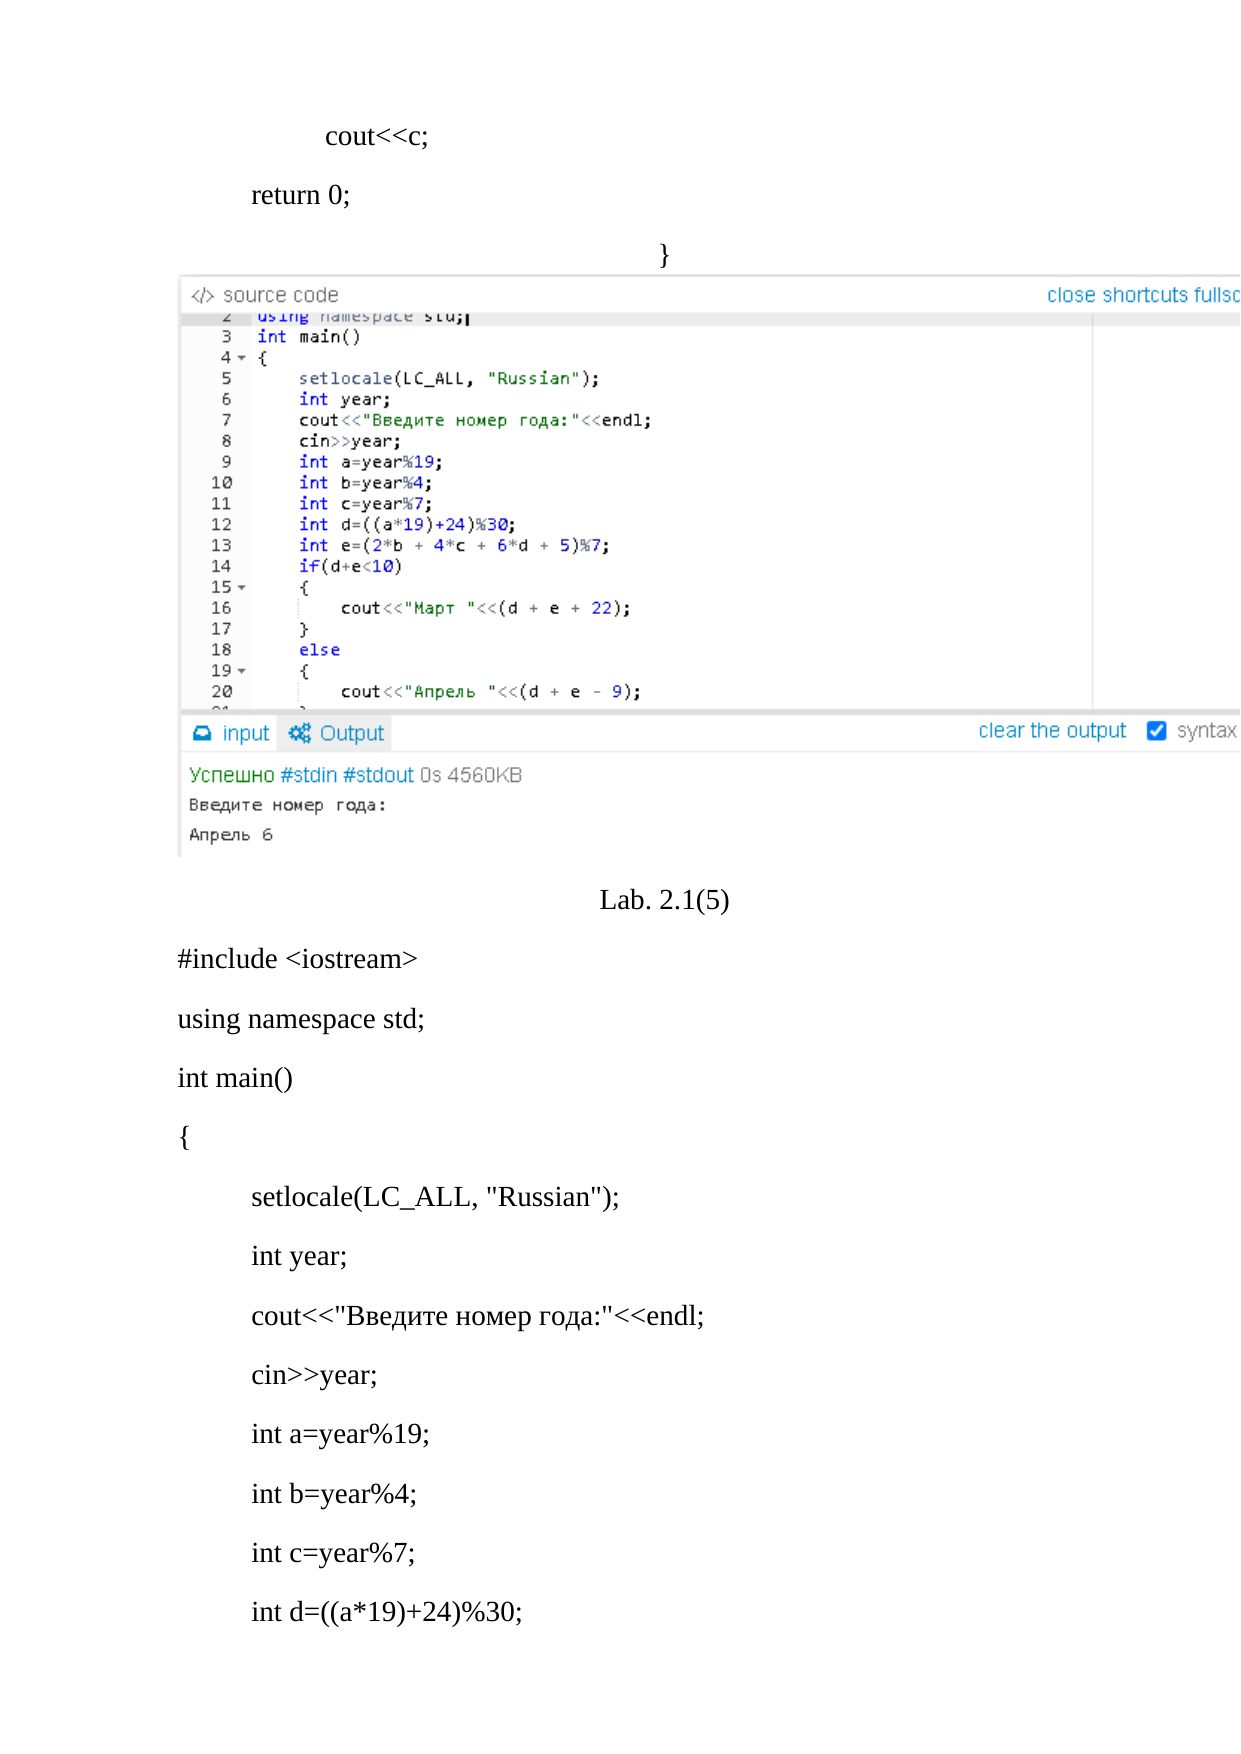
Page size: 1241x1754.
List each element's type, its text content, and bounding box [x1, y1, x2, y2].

text cin>>year; [177, 1357, 1152, 1391]
text Lab. 2.1(5) [177, 882, 1152, 916]
text int year; [177, 1238, 1152, 1272]
text { [177, 1119, 1152, 1153]
text using namespace std; [177, 1001, 1152, 1034]
text setlocale(LC_ALL, "Russian"); [177, 1179, 1152, 1212]
text int b=year%4; [177, 1476, 1152, 1509]
text int d=((a*19)+24)%30; [177, 1594, 1152, 1628]
text int a=year%19; [177, 1416, 1152, 1450]
text #include <iostream> [177, 941, 1152, 975]
text cout<<"Введите номер года:"<<endl; [177, 1298, 1152, 1331]
text int c=year%7; [177, 1535, 1152, 1569]
picture [177, 274, 1241, 857]
text int main() [177, 1060, 1152, 1094]
text return 0; [177, 177, 1152, 211]
text cout<<c; [177, 118, 1152, 152]
text } [177, 237, 1152, 274]
